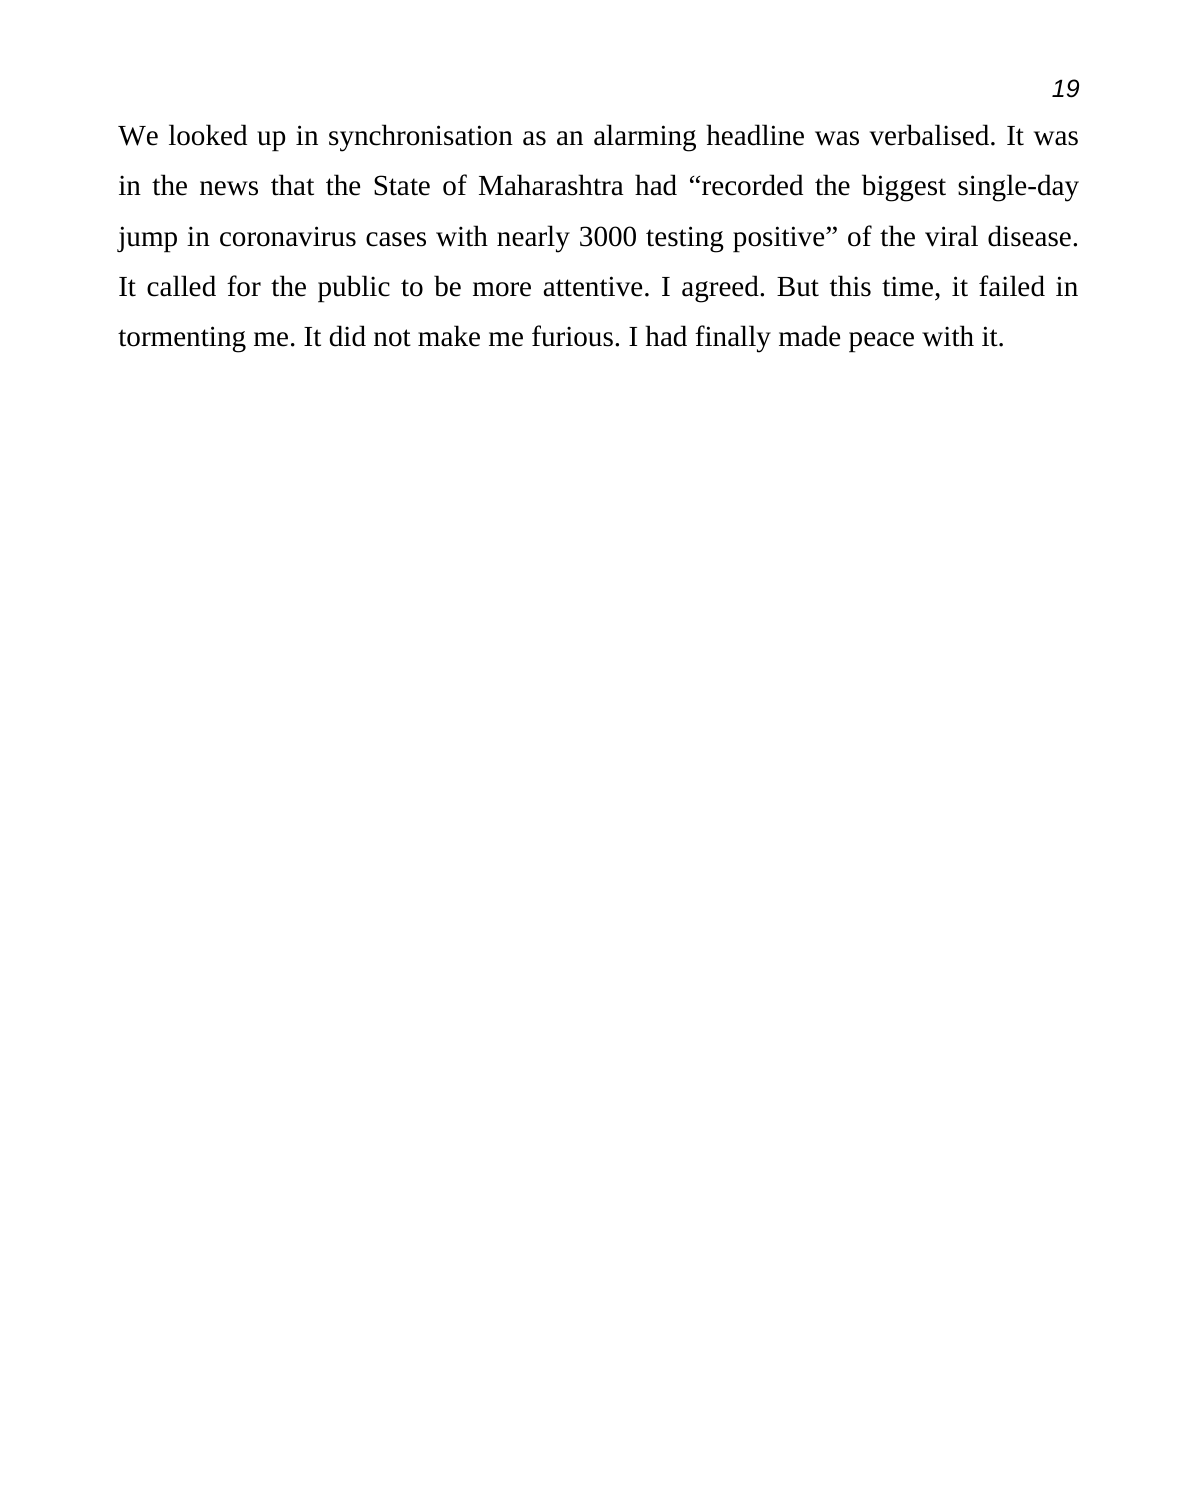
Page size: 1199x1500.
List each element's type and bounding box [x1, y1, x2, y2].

text [118, 118, 1081, 353]
